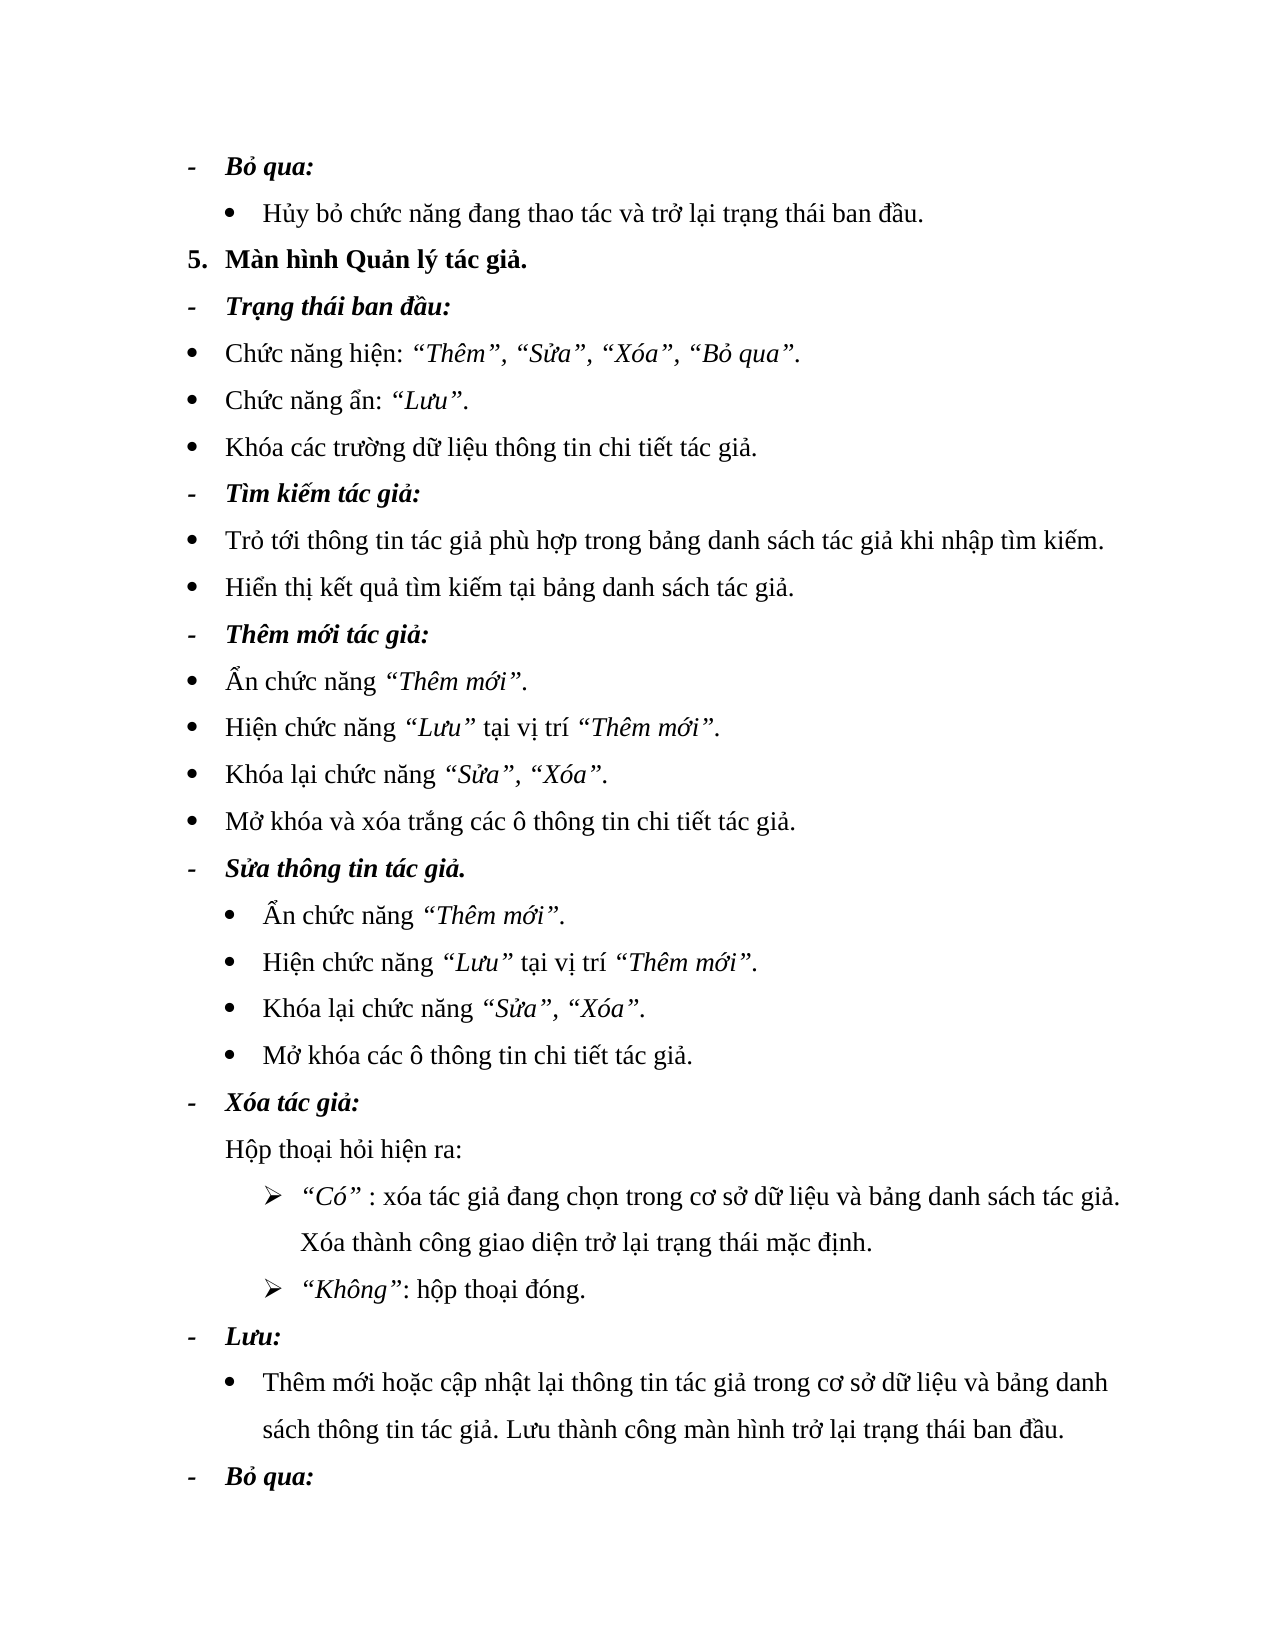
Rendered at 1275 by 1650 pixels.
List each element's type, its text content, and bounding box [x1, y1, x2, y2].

list Khóa lại chức năng “Sửa”, “Xóa”. [187, 758, 1125, 789]
list Hiển thị kết quả tìm kiếm tại bảng danh sách tác giả. [187, 571, 1125, 602]
list Hiện chức năng “Lưu” tại vị trí “Thêm mới”. [225, 946, 1125, 977]
list Ẩn chức năng “Thêm mới”. [225, 899, 1125, 930]
list Chức năng hiện: “Thêm”, “Sửa”, “Xóa”, “Bỏ qua”. [187, 337, 1125, 368]
list Hiện chức năng “Lưu” tại vị trí “Thêm mới”. [187, 711, 1125, 743]
list Thêm mới tác giả: [187, 618, 1125, 649]
list Khóa lại chức năng “Sửa”, “Xóa”. [225, 992, 1125, 1024]
list Ẩn chức năng “Thêm mới”. [187, 664, 1125, 696]
list Trạng thái ban đầu: [187, 290, 1125, 321]
list Bỏ qua: [187, 150, 1125, 181]
list Mở khóa và xóa trắng các ô thông tin chi tiết tác giả. [187, 805, 1125, 836]
list Thêm mới hoặc cập nhật lại thông tin tác giả trong cơ sở dữ liệu và bảng danh sách thông tin tác giả. Lưu thành công màn hình trở lại trạng thái ban đầu. [225, 1367, 1125, 1444]
list Sửa thông tin tác giả. [187, 852, 1125, 883]
list “Có” : xóa tác giả đang chọn trong cơ sở dữ liệu và bảng danh sách tác giả. Xóa thành công giao diện trở lại trạng thái mặc định. [262, 1179, 1125, 1257]
list Hộp thoại hỏi hiện ra: [225, 1133, 1125, 1164]
list Hủy bỏ chức năng đang thao tác và trở lại trạng thái ban đầu. [225, 197, 1125, 228]
list Bỏ qua: [187, 1460, 1125, 1491]
list Tìm kiếm tác giả: [187, 477, 1125, 509]
list Lưu: [187, 1320, 1125, 1351]
list Màn hình Quản lý tác giả. [187, 243, 1125, 275]
list Chức năng ẩn: “Lưu”. [187, 384, 1125, 415]
list “Không”: hộp thoại đóng. [262, 1273, 1125, 1304]
list Mở khóa các ô thông tin chi tiết tác giả. [225, 1039, 1125, 1071]
list Xóa tác giả: [187, 1086, 1125, 1117]
list Khóa các trường dữ liệu thông tin chi tiết tác giả. [187, 431, 1125, 462]
list Trỏ tới thông tin tác giả phù hợp trong bảng danh sách tác giả khi nhập tìm kiếm. [187, 524, 1125, 555]
